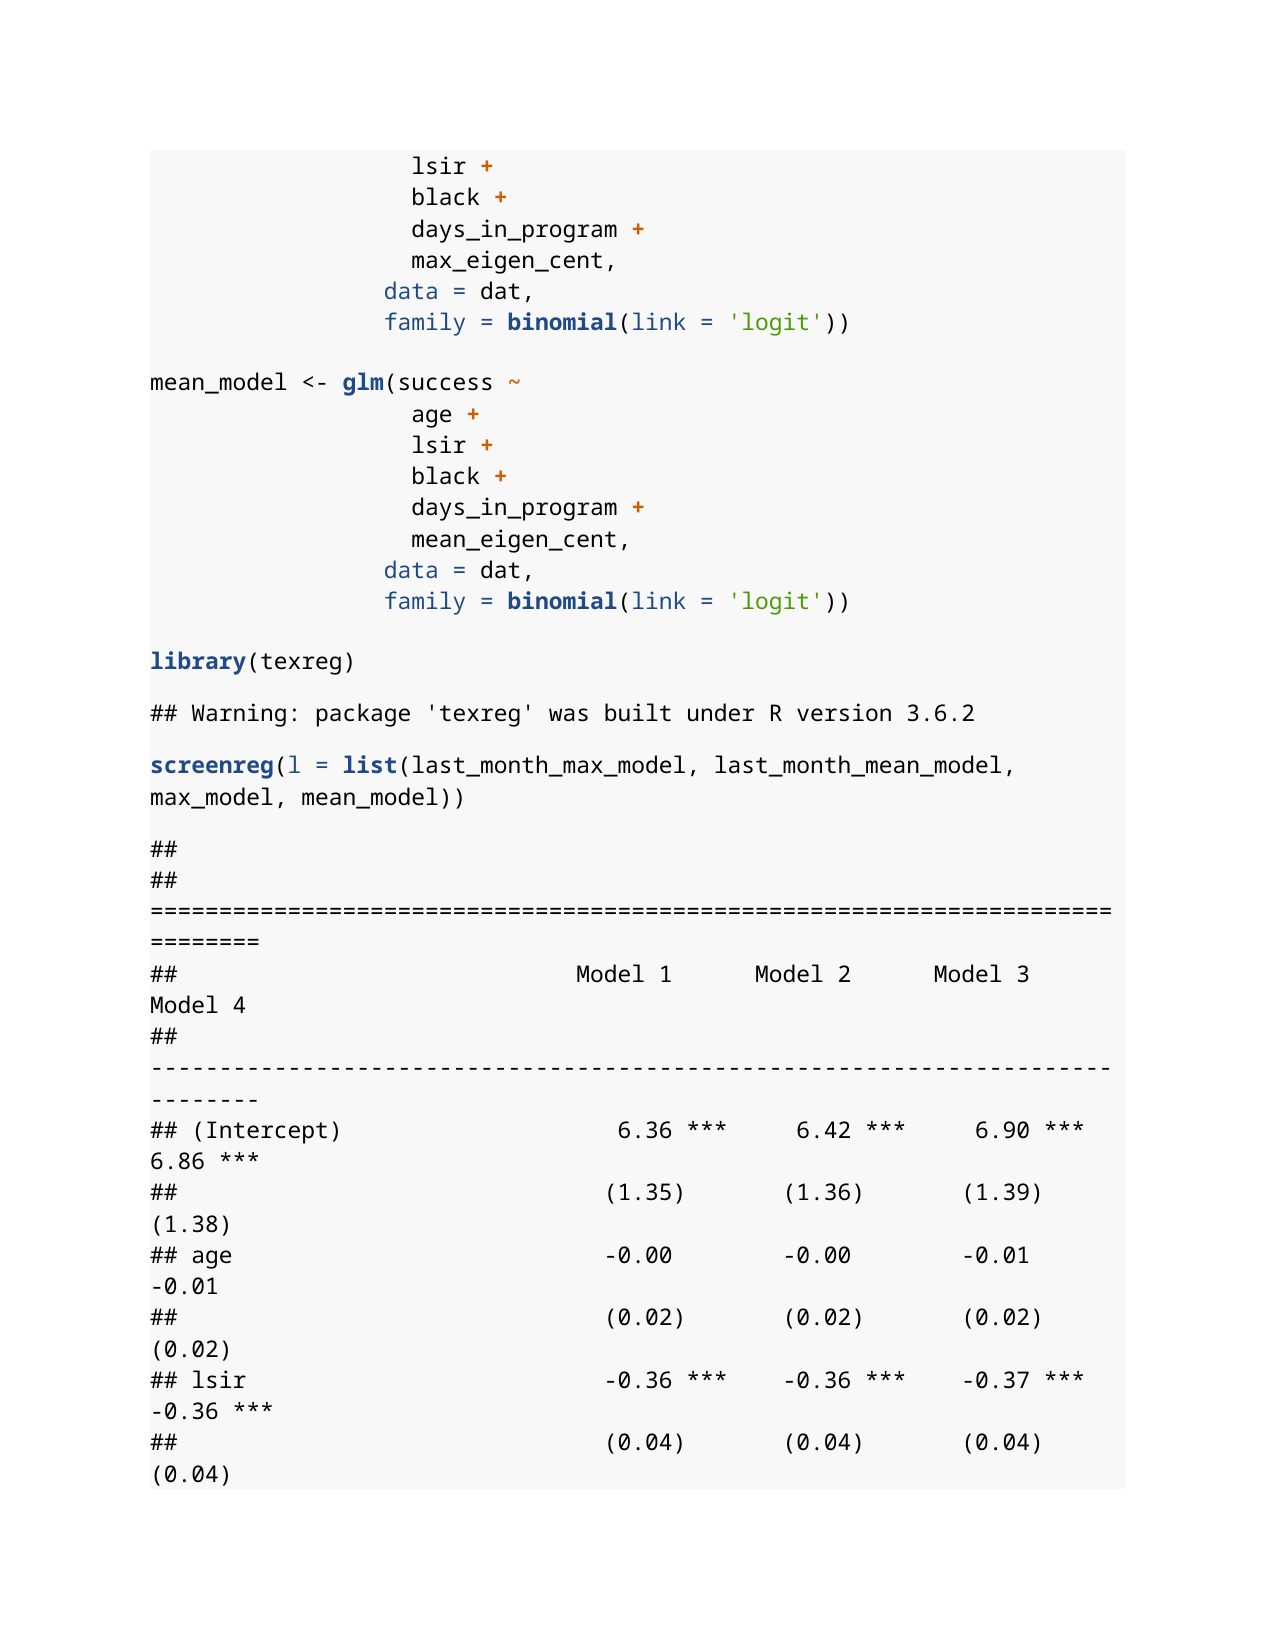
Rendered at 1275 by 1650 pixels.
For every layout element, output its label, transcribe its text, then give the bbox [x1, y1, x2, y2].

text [150, 832, 1125, 1489]
text ## Warning: package 'texreg' was built under R version 3.6.2 [150, 697, 1125, 728]
text screenreg(l = list(last_month_max_model, last_month_mean_model, max_model, mean_model)) [466, 749, 1125, 812]
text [150, 150, 1125, 676]
